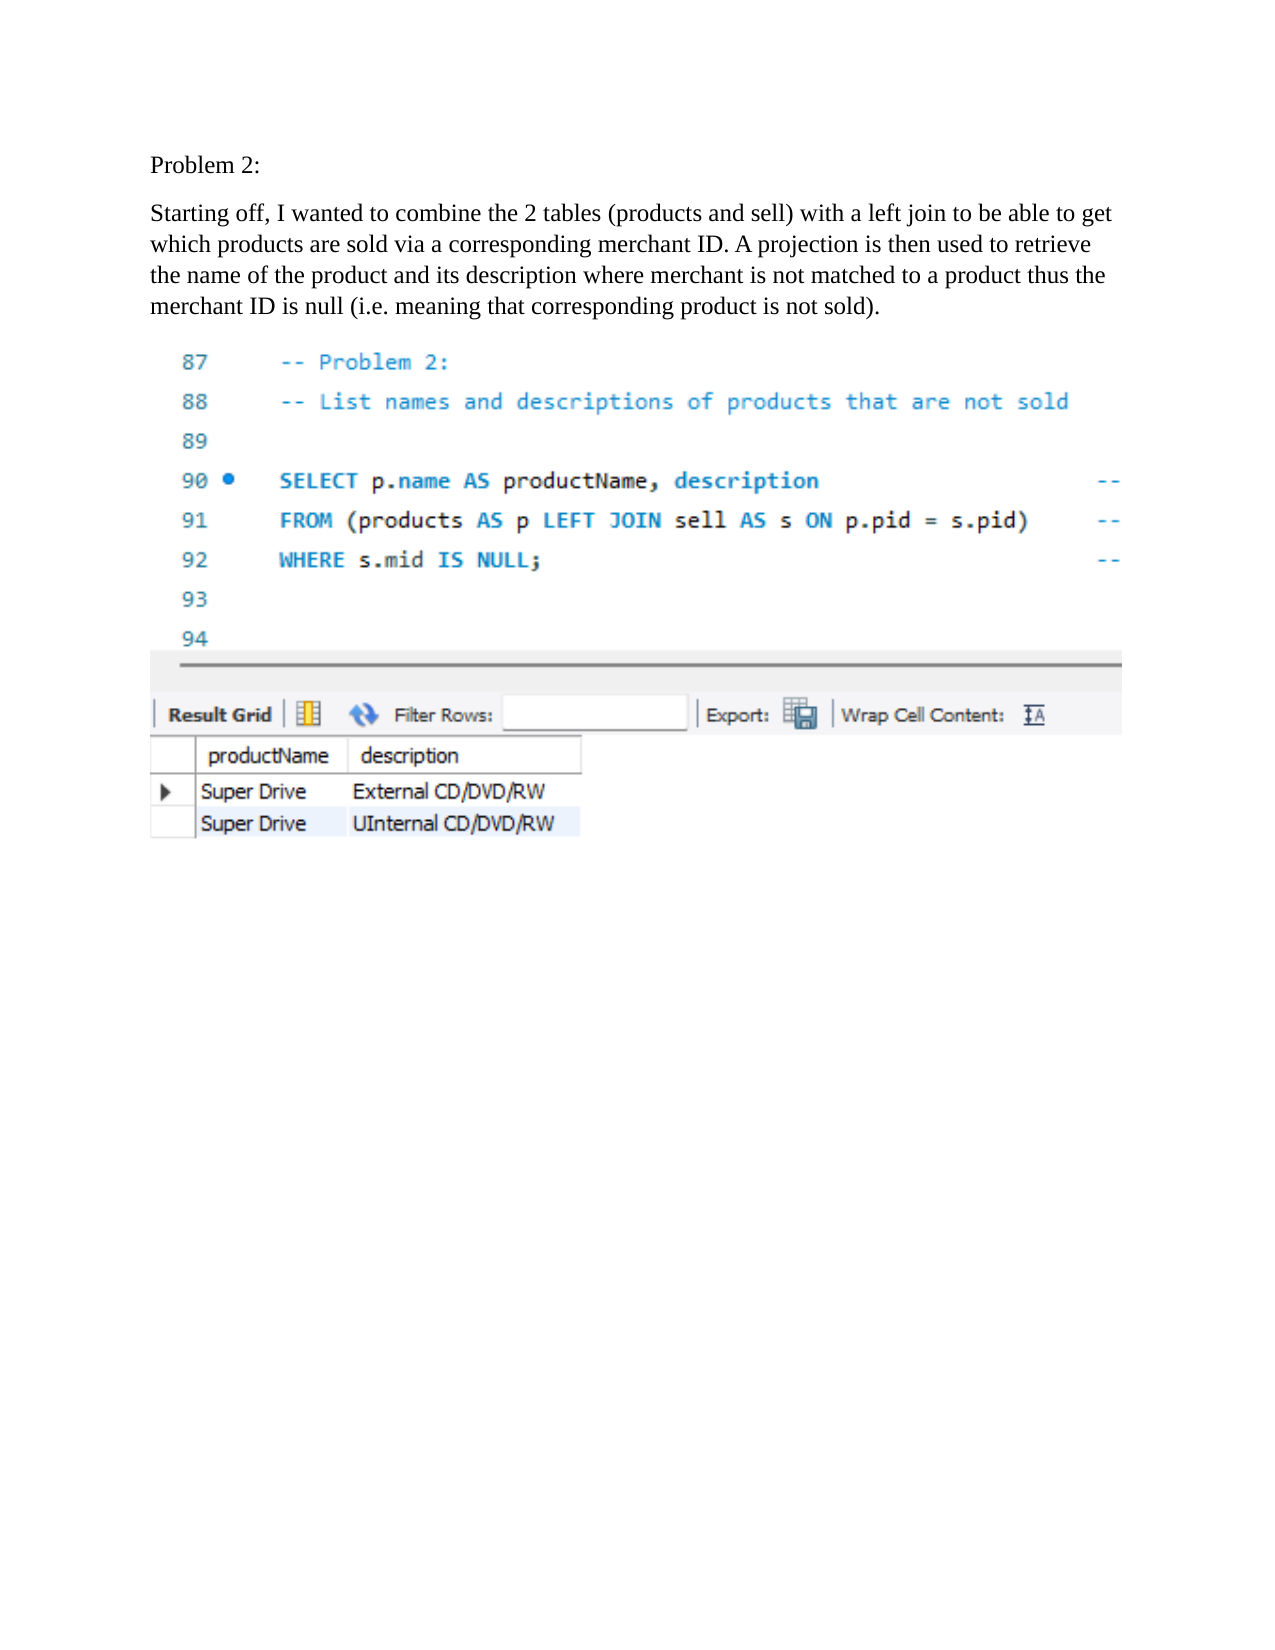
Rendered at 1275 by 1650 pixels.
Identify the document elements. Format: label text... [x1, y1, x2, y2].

picture [150, 338, 1122, 884]
text Problem 2: [150, 150, 1125, 179]
text Starting off, I wanted to combine the 2 tables (products and sell) with a left join to be able to get which products are sold via a corresponding merchant ID. A projection is then used to retrieve the name of the product and its description where merchant is not matched to a product thus the merchant ID is null (i.e. meaning that corresponding product is not sold). [150, 198, 1125, 319]
